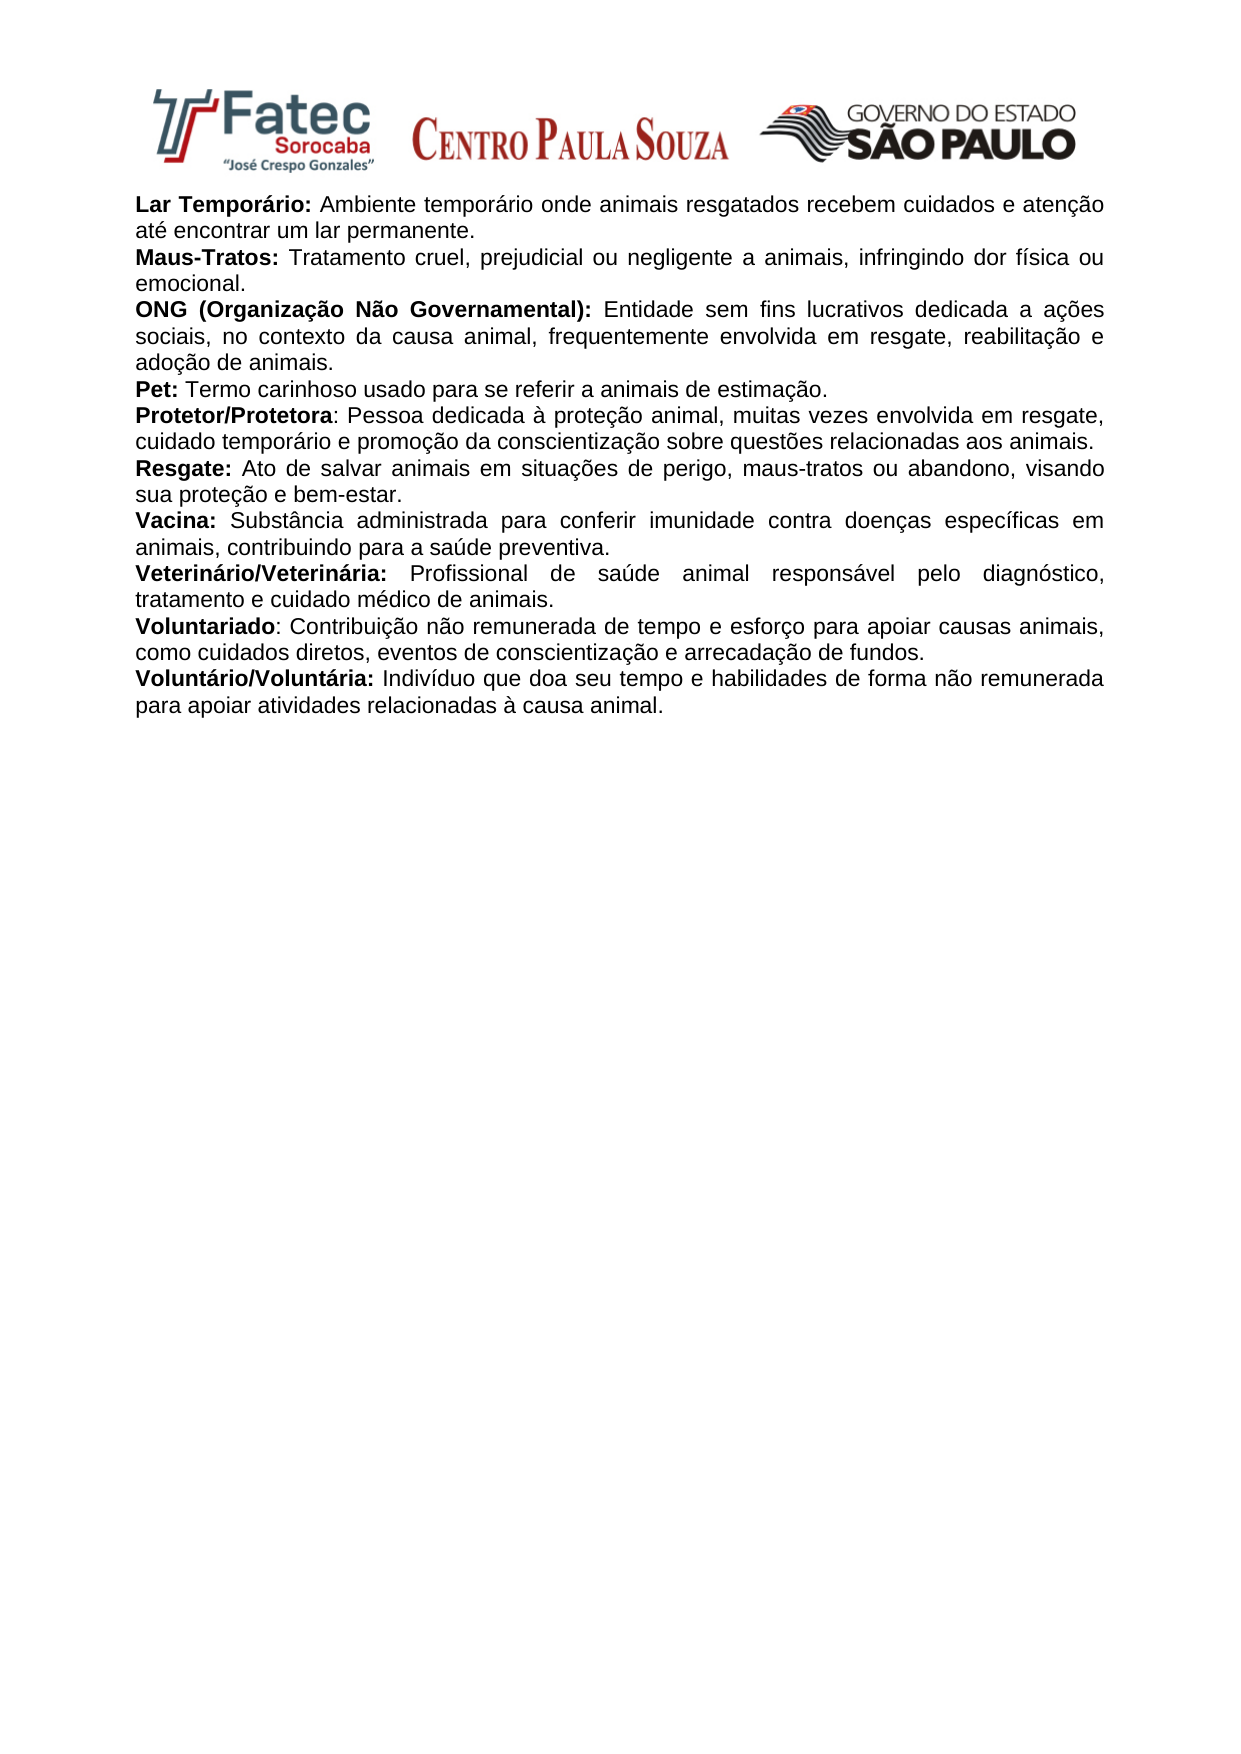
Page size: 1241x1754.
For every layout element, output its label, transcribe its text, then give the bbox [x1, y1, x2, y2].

text Vacina: Substância administrada para conferir imunidade contra doenças específicas em animais, contribuindo para a saúde preventiva. [135, 507, 1105, 560]
text Resgate: Ato de salvar animais em situações de perigo, maus-tratos ou abandono, visando sua proteção e bem-estar. [135, 454, 1105, 507]
picture [135, 73, 1079, 191]
text Voluntariado: Contribuição não remunerada de tempo e esforço para apoiar causas animais, como cuidados diretos, eventos de conscientização e arrecadação de fundos. [135, 613, 1105, 665]
text Maus-Tratos: Tratamento cruel, prejudicial ou negligente a animais, infringindo dor física ou emocional. [135, 244, 1105, 296]
text Voluntário/Voluntária: Indivíduo que doa seu tempo e habilidades de forma não remunerada para apoiar atividades relacionadas à causa animal. [135, 665, 1105, 718]
text Lar Temporário: Ambiente temporário onde animais resgatados recebem cuidados e atenção até encontrar um lar permanente. [135, 191, 1105, 244]
text Protetor/Protetora: Pessoa dedicada à proteção animal, muitas vezes envolvida em resgate, cuidado temporário e promoção da conscientização sobre questões relacionadas aos animais. [135, 402, 1105, 454]
text Veterinário/Veterinária: Profissional de saúde animal responsável pelo diagnóstico, tratamento e cuidado médico de animais. [135, 560, 1105, 613]
text Pet: Termo carinhoso usado para se referir a animais de estimação. [135, 376, 1105, 402]
text ONG (Organização Não Governamental): Entidade sem fins lucrativos dedicada a ações sociais, no contexto da causa animal, frequentemente envolvida em resgate, reabilitação e adoção de animais. [135, 296, 1105, 376]
